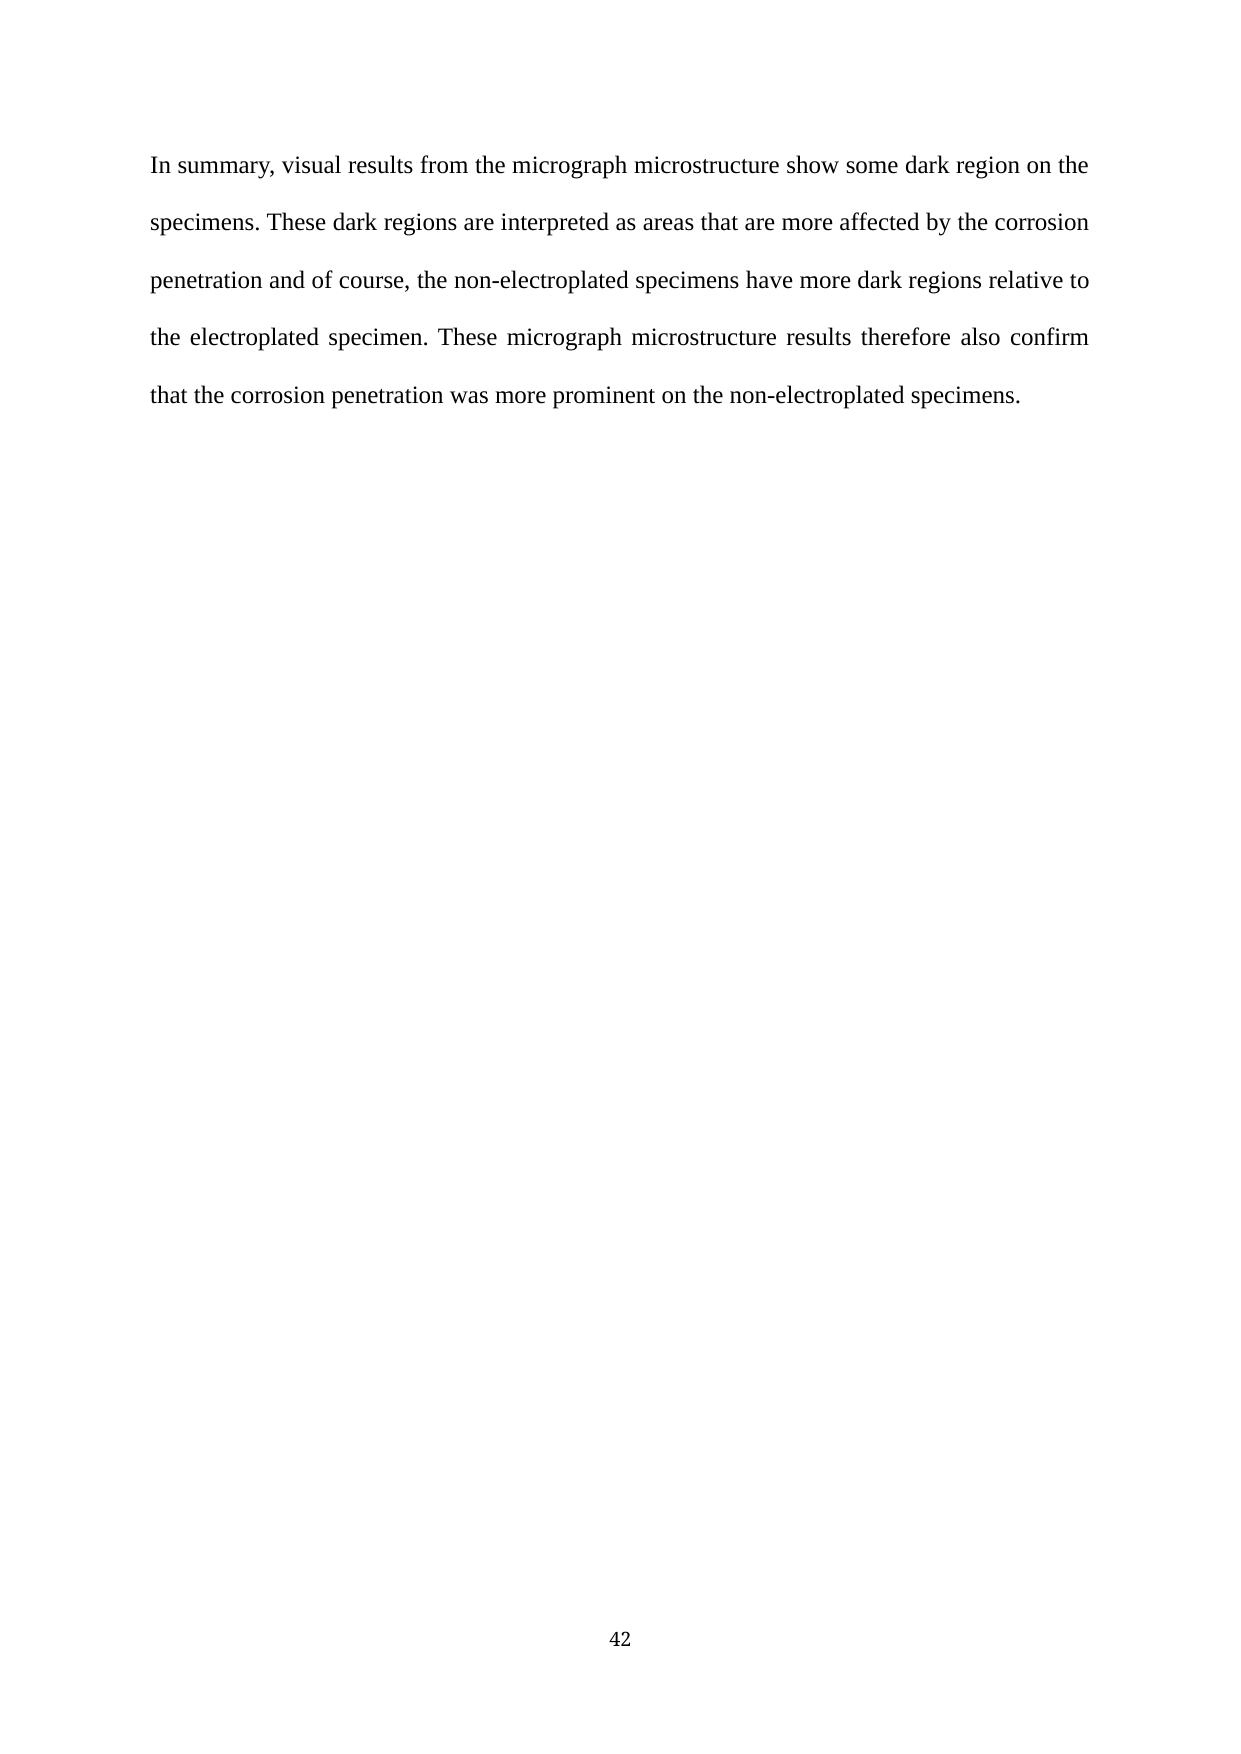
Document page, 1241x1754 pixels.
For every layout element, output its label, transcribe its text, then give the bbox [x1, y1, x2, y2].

text In summary, visual results from the micrograph microstructure show some dark region on the specimens. These dark regions are interpreted as areas that are more affected by the corrosion penetration and of course, the non-electroplated specimens have more dark regions relative to the electroplated specimen. These micrograph microstructure results therefore also confirm that the corrosion penetration was more prominent on the non-electroplated specimens. [150, 150, 1090, 409]
